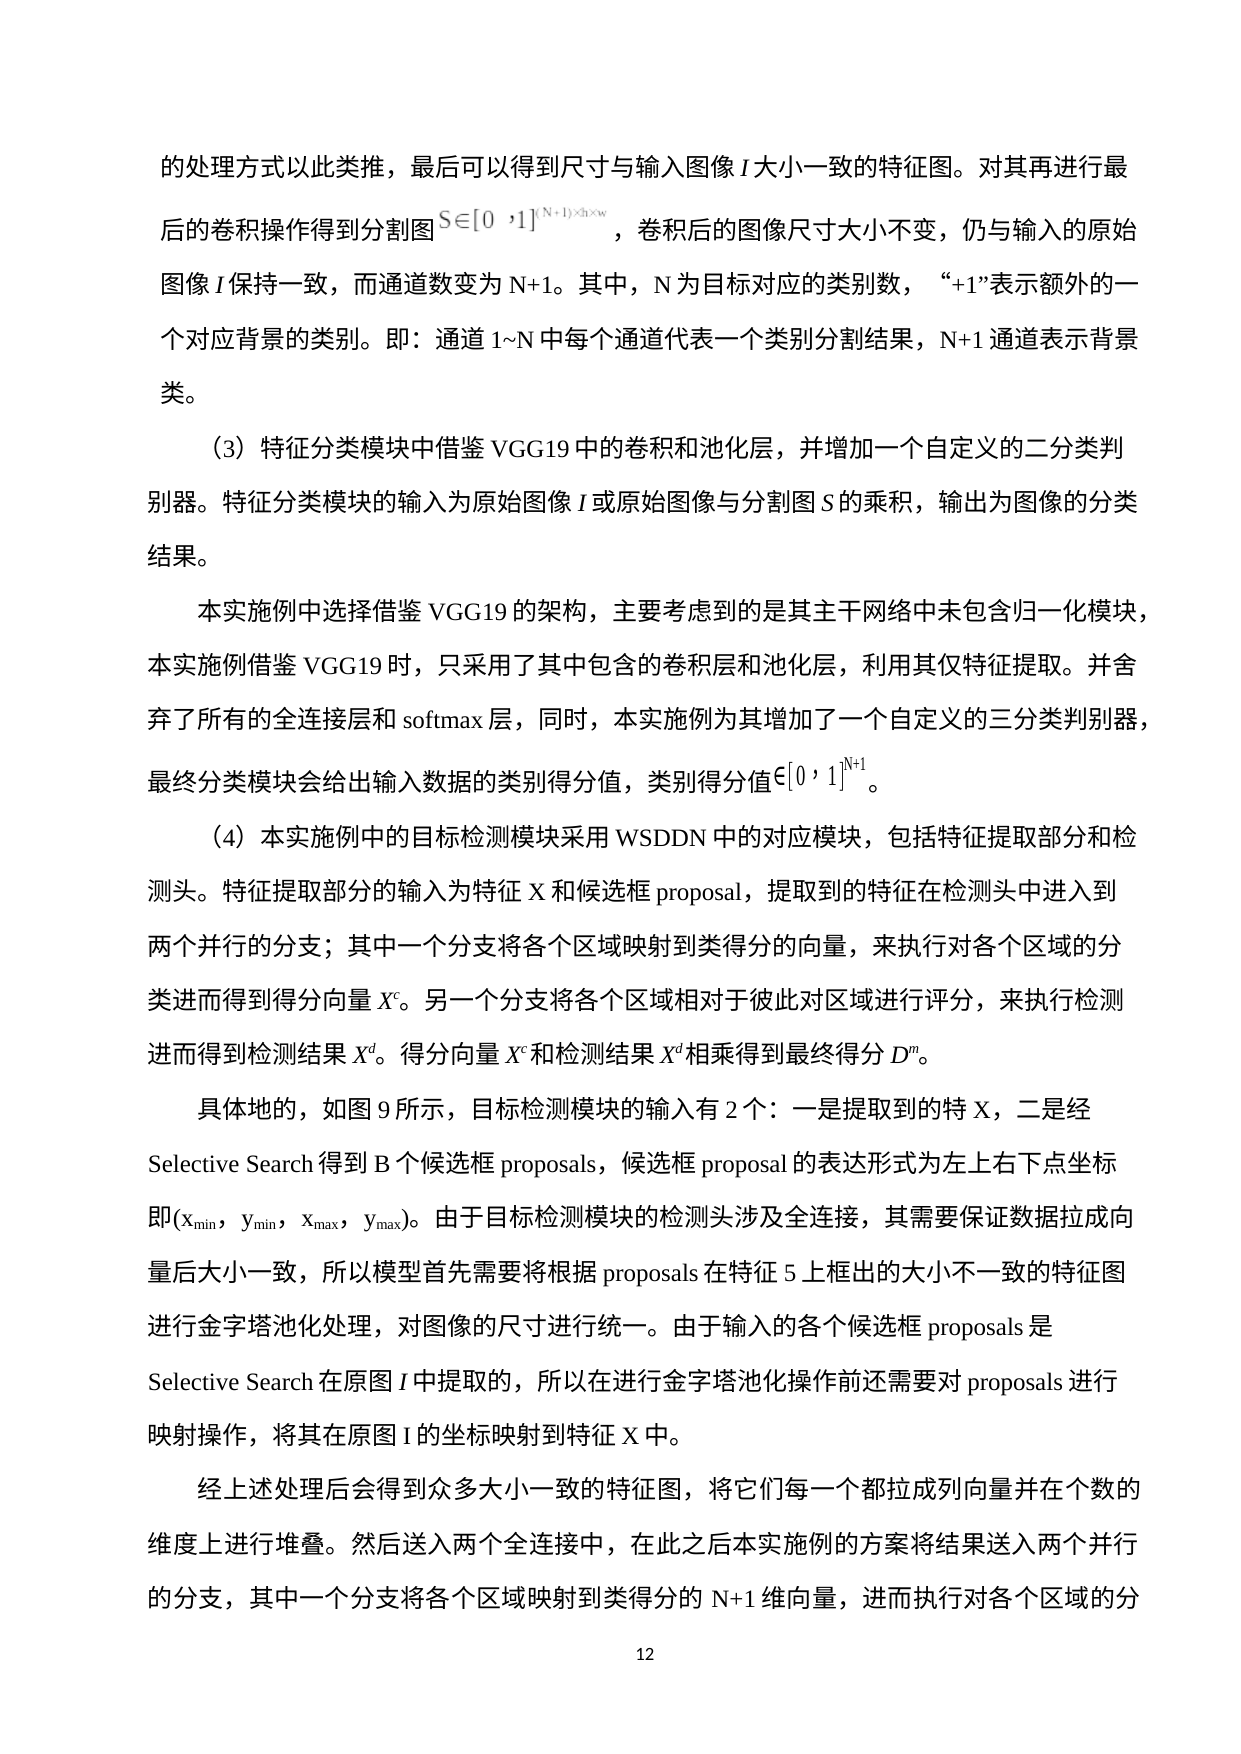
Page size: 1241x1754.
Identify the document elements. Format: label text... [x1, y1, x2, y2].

text 本实施例中选择借鉴VGG19的架构，主要考虑到的是其主干网络中未包含归一化模块，本实施例借鉴VGG19时，只采用了其中包含的卷积层和池化层，利用其仅特征提取。并舍弃了所有的全连接层和softmax层，同时，本实施例为其增加了一个自定义的三分类判别器，最终分类模块会给出输入数据的类别得分值，类别得分值。 [148, 591, 1142, 799]
text （4）本实施例中的目标检测模块采用WSDDN中的对应模块，包括特征提取部分和检测头。特征提取部分的输入为特征X和候选框proposal，提取到的特征在检测头中进入到两个并行的分支；其中一个分支将各个区域映射到类得分的向量，来执行对各个区域的分类进而得到得分向量Xc。另一个分支将各个区域相对于彼此对区域进行评分，来执行检测进而得到检测结果Xd。得分向量Xc和检测结果Xd相乘得到最终得分Dm。 [148, 817, 1142, 1071]
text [160, 148, 1142, 410]
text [148, 1470, 1142, 1615]
text 具体地的，如图9所示，目标检测模块的输入有2个：一是提取到的特X，二是经Selective Search得到B个候选框proposals，候选框proposal的表达形式为左上右下点坐标即(xmin，ymin，xmax，ymax)。由于目标检测模块的检测头涉及全连接，其需要保证数据拉成向量后大小一致，所以模型首先需要将根据proposals在特征5上框出的大小不一致的特征图进行金字塔池化处理，对图像的尺寸进行统一。由于输入的各个候选框proposals是Selective Search在原图I中提取的，所以在进行金字塔池化操作前还需要对proposals进行映射操作，将其在原图I的坐标映射到特征X中。 [148, 1089, 1142, 1452]
text （3）特征分类模块中借鉴VGG19中的卷积和池化层，并增加一个自定义的二分类判别器。特征分类模块的输入为原始图像I或原始图像与分割图S的乘积，输出为图像的分类结果。 [148, 428, 1142, 573]
